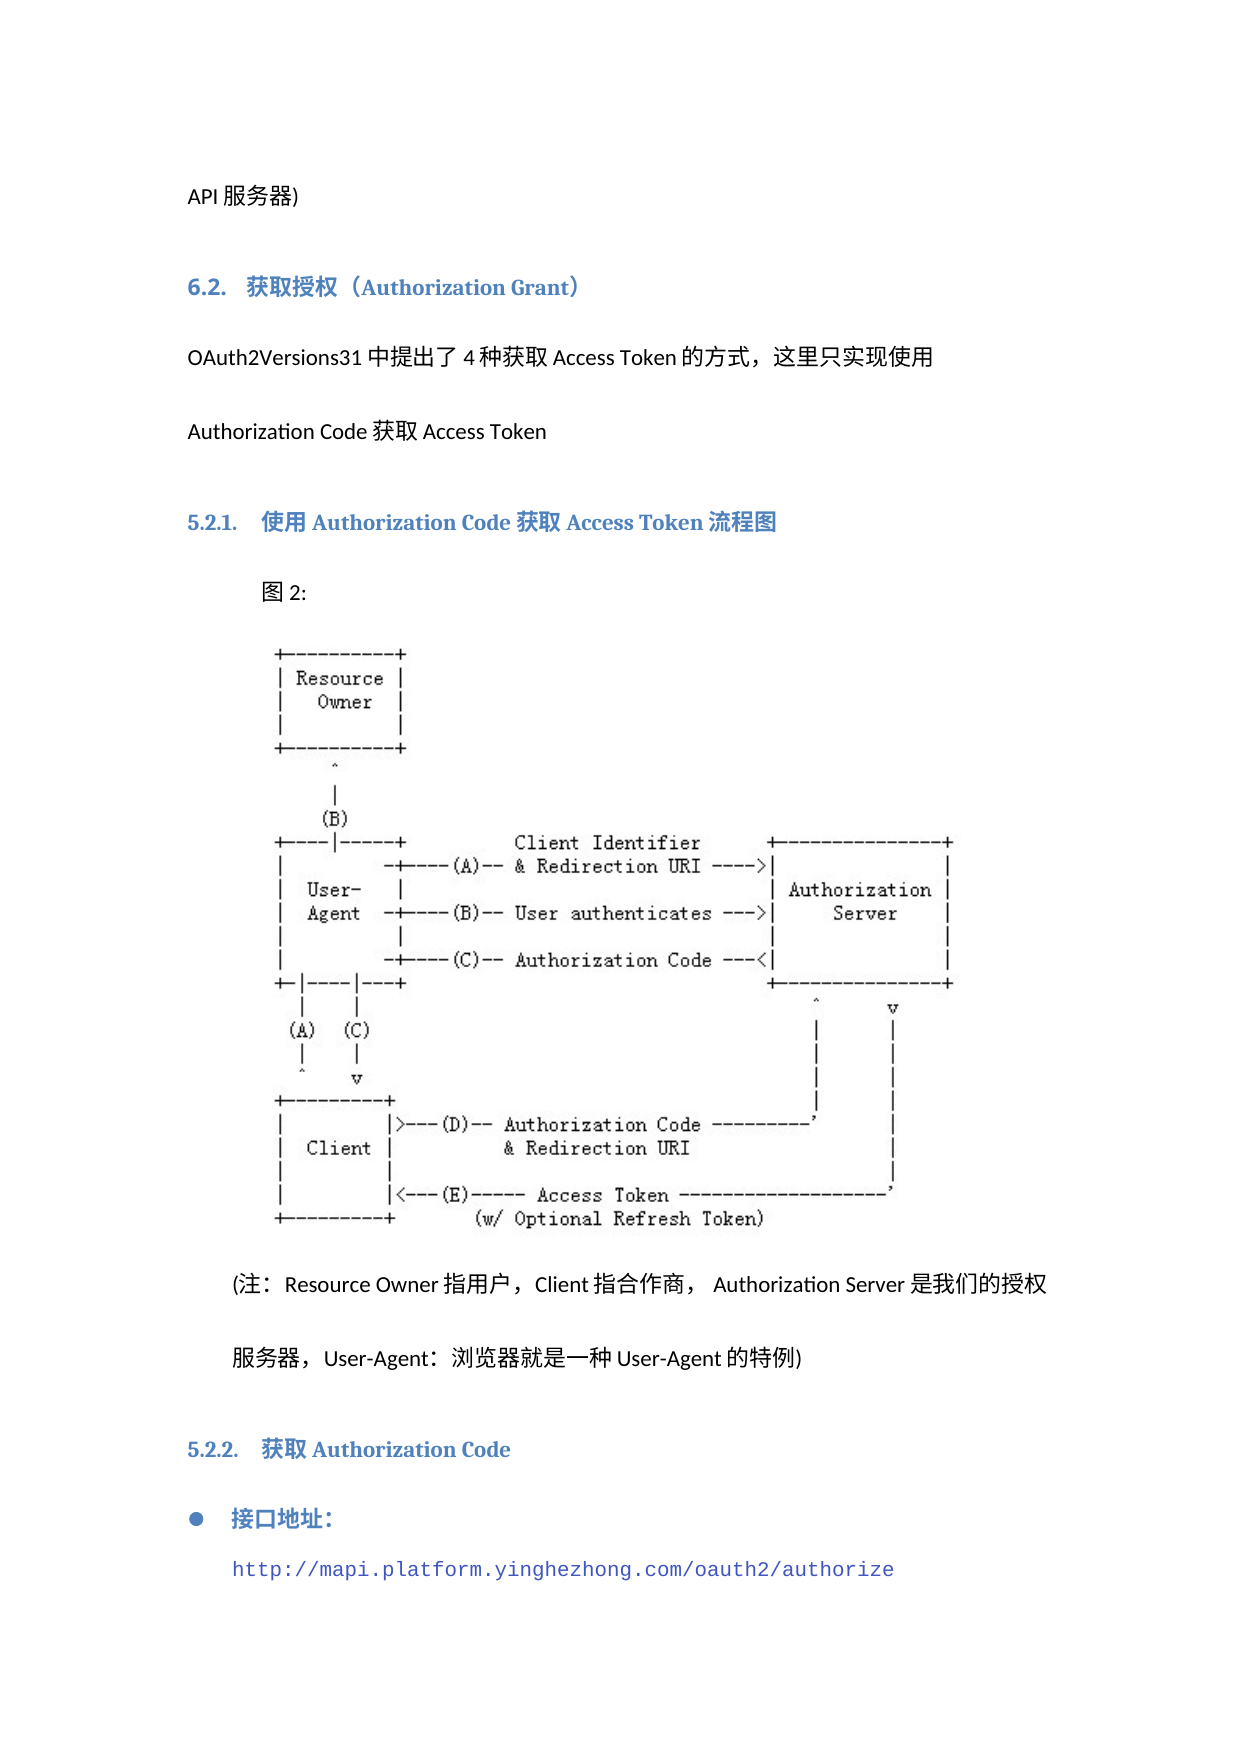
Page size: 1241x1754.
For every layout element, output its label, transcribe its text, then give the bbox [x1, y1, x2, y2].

list 接口地址： [187, 1485, 1053, 1550]
subtitle 获取授权（Authorization Grant） [187, 253, 1053, 318]
text (注：Resource Owner指用户，Client指合作商， Authorization Server是我们的授权服务器，User-Agent：浏览器就是一种User-Agent的特例) [232, 1249, 1053, 1389]
text OAuth2Versions31中提出了4种获取Access Token的方式，这里只实现使用Authorization Code获取Access Token [187, 323, 1053, 462]
text http://mapi.platform.yinghezhong.com/oauth2/authorize [232, 1555, 1053, 1587]
subtitle 使用Authorization Code获取Access Token流程图 [187, 488, 1053, 553]
subtitle 获取Authorization Code [187, 1415, 1053, 1480]
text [187, 162, 1053, 227]
picture [261, 636, 969, 1238]
text 图2: [261, 558, 1053, 623]
